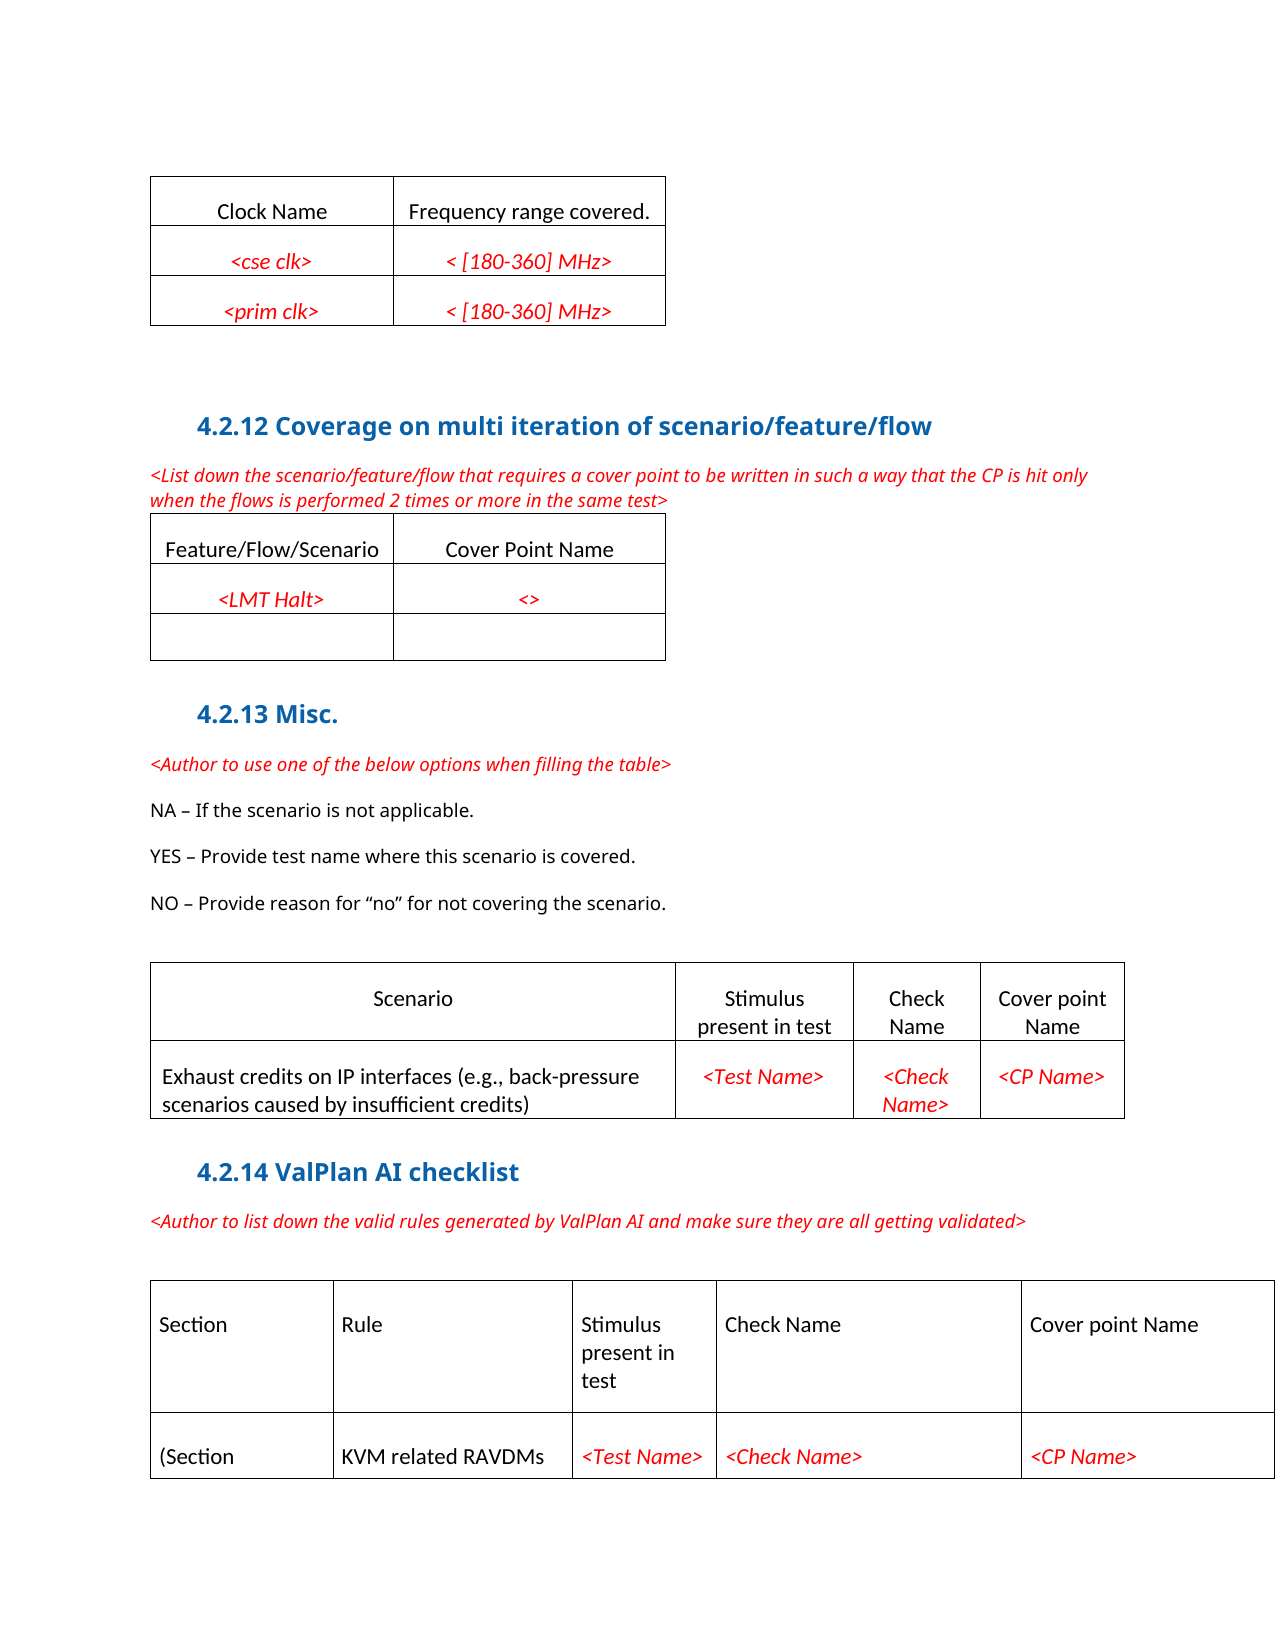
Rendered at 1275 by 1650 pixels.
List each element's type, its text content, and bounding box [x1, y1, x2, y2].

table_header Rule [334, 1281, 572, 1412]
subtitle ValPlan AI checklist [197, 1156, 1125, 1188]
text <List down the scenario/feature/flow that requires a cover point to be written in such a way that the CP is hit only when the flows is performed 2 times or more in the same test> [150, 462, 1125, 513]
text NA – If the scenario is not applicable. [150, 797, 1125, 823]
table_cell <prim clk> [151, 276, 393, 325]
subtitle Coverage on multi iteration of scenario/feature/flow [197, 410, 1125, 441]
table_cell <Check Name> [854, 1041, 980, 1118]
table_header Clock Name [151, 177, 393, 225]
table_cell <> [394, 564, 665, 613]
table_cell <cse clk> [151, 226, 393, 275]
table_header Cover point Name [1022, 1281, 1274, 1412]
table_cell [334, 1413, 572, 1478]
table_cell [151, 614, 393, 660]
table_cell < [180-360] MHz> [394, 276, 665, 325]
text <Author to use one of the below options when filling the table> [150, 751, 1125, 777]
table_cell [151, 1413, 333, 1478]
subtitle Misc. [197, 699, 1125, 730]
table_header Scenario [151, 963, 675, 1040]
table_header Cover Point Name [394, 514, 665, 563]
table_cell Exhaust credits on IP interfaces (e.g., back-pressure scenarios caused by insufficient credits) [151, 1041, 675, 1118]
table_cell <CP Name> [1022, 1413, 1274, 1478]
table_cell < [180-360] MHz> [394, 226, 665, 275]
table_cell <Check Name> [717, 1413, 1021, 1478]
table_header Feature/Flow/Scenario [151, 514, 393, 563]
table_header Check Name [854, 963, 980, 1040]
table_cell <Test Name> [573, 1413, 716, 1478]
text YES – Provide test name where this scenario is covered. [150, 844, 1125, 869]
table_cell <Test Name> [676, 1041, 853, 1118]
table_cell <LMT Halt> [151, 564, 393, 613]
table_header Cover point Name [981, 963, 1124, 1040]
table_header Frequency range covered. [394, 177, 665, 225]
text NO – Provide reason for “no” for not covering the scenario. [150, 890, 1125, 916]
text <Author to list down the valid rules generated by ValPlan AI and make sure they are all getting validated> [150, 1208, 1125, 1234]
table_cell [394, 614, 665, 660]
table_header Stimulus present in test [573, 1281, 716, 1412]
table_header Check Name [717, 1281, 1021, 1412]
table_header Section [151, 1281, 333, 1412]
table_header Stimulus present in test [676, 963, 853, 1040]
table_cell <CP Name> [981, 1041, 1124, 1118]
